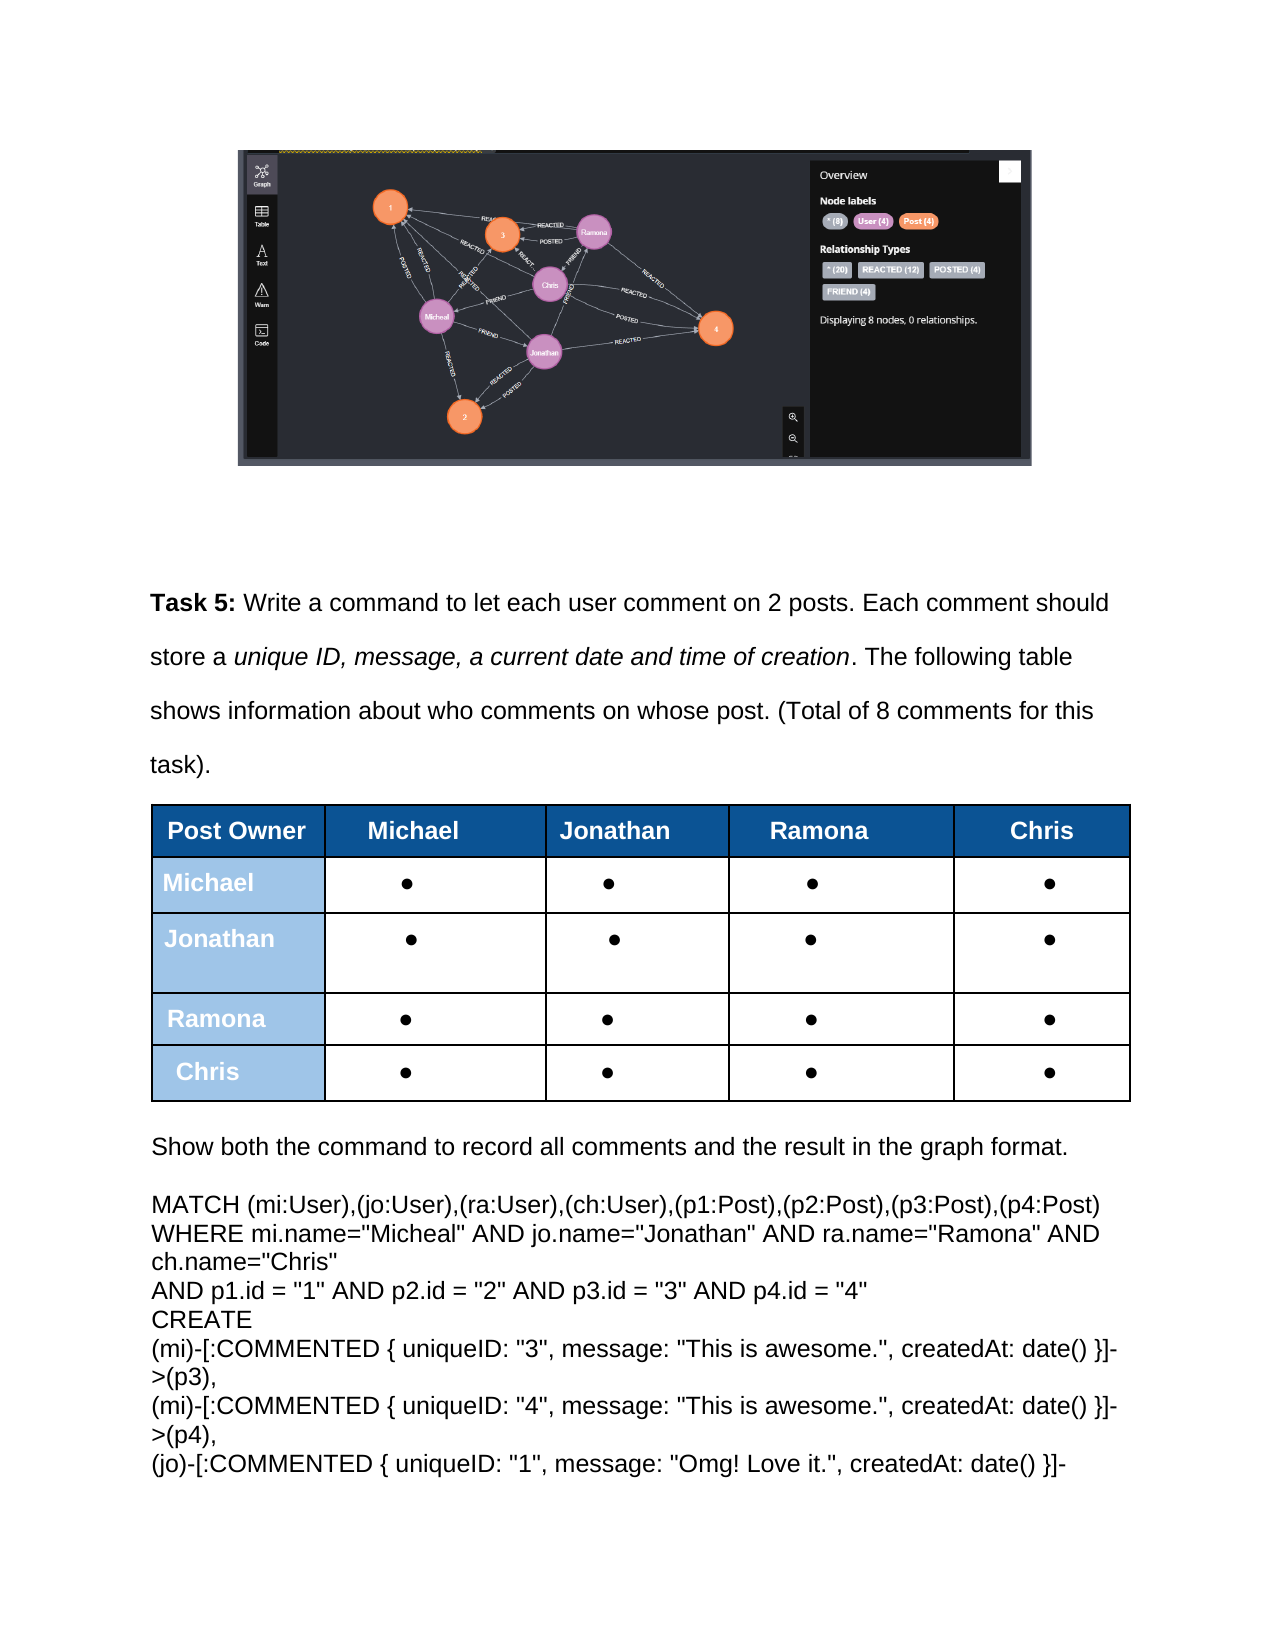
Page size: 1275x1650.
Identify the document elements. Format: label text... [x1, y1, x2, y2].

picture [237, 150, 1032, 466]
table_cell [547, 858, 728, 912]
table_cell [730, 1046, 953, 1100]
table_header Michael [326, 806, 545, 856]
table_cell [955, 1046, 1129, 1100]
table_cell [326, 858, 545, 912]
table_cell [955, 994, 1129, 1044]
text WHERE mi.name="Micheal" AND jo.name="Jonathan" AND ra.name="Ramona" AND ch.name="Chris" [151, 1218, 1125, 1276]
table_cell [730, 994, 953, 1044]
table_cell [955, 858, 1129, 912]
table_cell [326, 1046, 545, 1100]
text (mi)-[:COMMENTED { uniqueID: "3", message: "This is awesome.", createdAt: date() }]->(p3), [151, 1333, 1125, 1391]
text Show both the command to record all comments and the result in the graph format. [151, 1132, 1125, 1161]
table_cell [326, 994, 545, 1044]
table_cell [730, 914, 953, 992]
table_cell [547, 914, 728, 992]
table_cell [955, 914, 1129, 992]
table_cell Chris [153, 1046, 324, 1100]
table_cell Ramona [153, 994, 324, 1044]
table_cell [730, 858, 953, 912]
text (mi)-[:COMMENTED { uniqueID: "4", message: "This is awesome.", createdAt: date() }]->(p4), [151, 1391, 1125, 1448]
text MATCH (mi:User),(jo:User),(ra:User),(ch:User),(p1:Post),(p2:Post),(p3:Post),(p4:Post) [151, 1190, 1125, 1218]
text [151, 1448, 1125, 1477]
table_header Chris [955, 806, 1129, 856]
table_cell [547, 1046, 728, 1100]
text AND p1.id = "1" AND p2.id = "2" AND p3.id = "3" AND p4.id = "4" [151, 1276, 1125, 1305]
table_header Ramona [730, 806, 953, 856]
table_cell [326, 914, 545, 992]
table_header Jonathan [547, 806, 728, 856]
table_cell [547, 994, 728, 1044]
table_cell Michael [153, 858, 324, 912]
table_cell Jonathan [153, 914, 324, 992]
table_header Post Owner [153, 806, 324, 856]
text CREATE [151, 1305, 1125, 1333]
text Task 5: Write a command to let each user comment on 2 posts. Each comment should store a unique ID, message, a current date and time of creation. The following table shows information about who comments on whose post. (Total of 8 comments for this task). [150, 588, 1119, 778]
